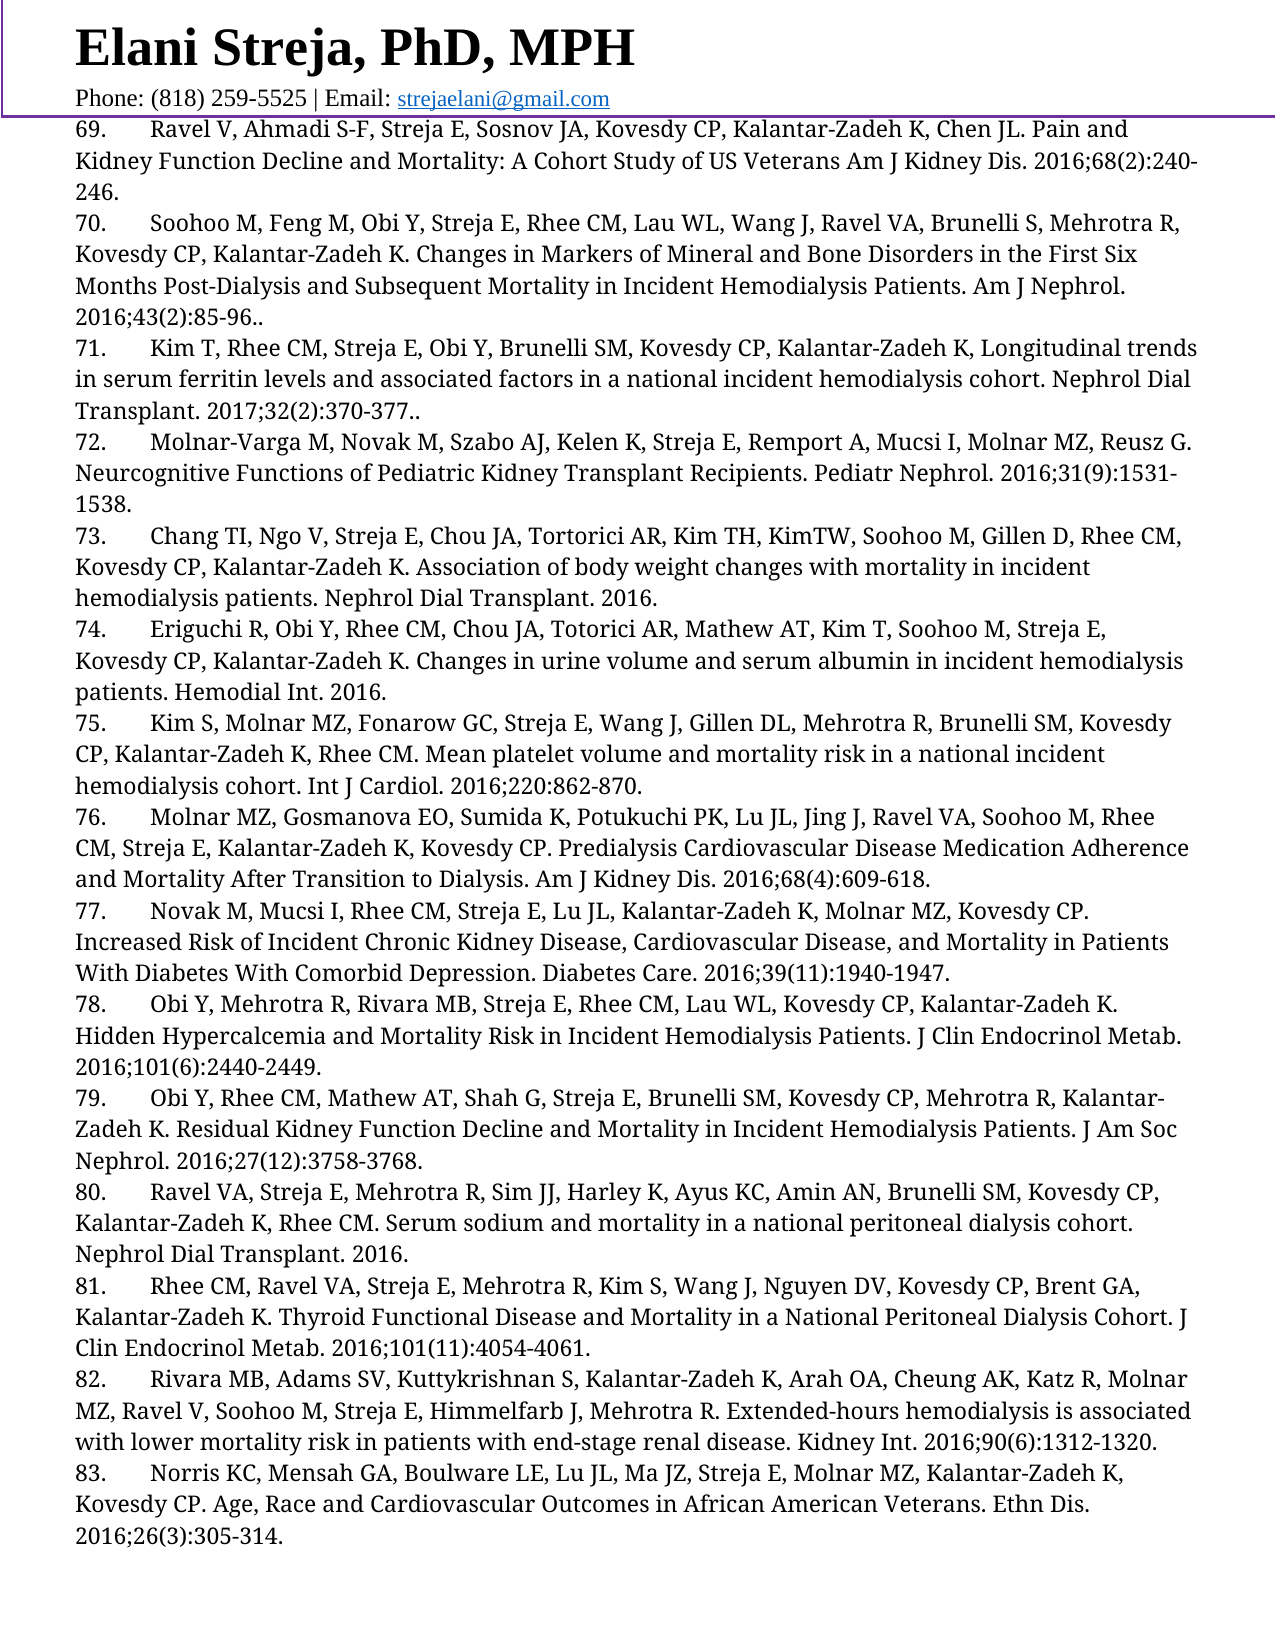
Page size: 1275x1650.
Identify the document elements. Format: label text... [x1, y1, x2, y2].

text 69. Ravel V, Ahmadi S-F, Streja E, Sosnov JA, Kovesdy CP, Kalantar-Zadeh K, Chen JL. Pain and Kidney Function Decline and Mortality: A Cohort Study of US Veterans Am J Kidney Dis. 2016;68(2):240-246. [75, 113, 1200, 207]
text 81. Rhee CM, Ravel VA, Streja E, Mehrotra R, Kim S, Wang J, Nguyen DV, Kovesdy CP, Brent GA, Kalantar-Zadeh K. Thyroid Functional Disease and Mortality in a National Peritoneal Dialysis Cohort. J Clin Endocrinol Metab. 2016;101(11):4054-4061. [75, 1270, 1200, 1363]
text 75. Kim S, Molnar MZ, Fonarow GC, Streja E, Wang J, Gillen DL, Mehrotra R, Brunelli SM, Kovesdy CP, Kalantar-Zadeh K, Rhee CM. Mean platelet volume and mortality risk in a national incident hemodialysis cohort. Int J Cardiol. 2016;220:862-870. [75, 707, 1200, 801]
text 70. Soohoo M, Feng M, Obi Y, Streja E, Rhee CM, Lau WL, Wang J, Ravel VA, Brunelli S, Mehrotra R, Kovesdy CP, Kalantar-Zadeh K. Changes in Markers of Mineral and Bone Disorders in the First Six Months Post-Dialysis and Subsequent Mortality in Incident Hemodialysis Patients. Am J Nephrol. 2016;43(2):85-96.. [75, 207, 1200, 332]
text 79. Obi Y, Rhee CM, Mathew AT, Shah G, Streja E, Brunelli SM, Kovesdy CP, Mehrotra R, Kalantar-Zadeh K. Residual Kidney Function Decline and Mortality in Incident Hemodialysis Patients. J Am Soc Nephrol. 2016;27(12):3758-3768. [75, 1082, 1200, 1176]
text 74. Eriguchi R, Obi Y, Rhee CM, Chou JA, Totorici AR, Mathew AT, Kim T, Soohoo M, Streja E, Kovesdy CP, Kalantar-Zadeh K. Changes in urine volume and serum albumin in incident hemodialysis patients. Hemodial Int. 2016. [75, 613, 1200, 707]
text 83. Norris KC, Mensah GA, Boulware LE, Lu JL, Ma JZ, Streja E, Molnar MZ, Kalantar-Zadeh K, Kovesdy CP. Age, Race and Cardiovascular Outcomes in African American Veterans. Ethn Dis. 2016;26(3):305-314. [75, 1457, 1200, 1551]
text 76. Molnar MZ, Gosmanova EO, Sumida K, Potukuchi PK, Lu JL, Jing J, Ravel VA, Soohoo M, Rhee CM, Streja E, Kalantar-Zadeh K, Kovesdy CP. Predialysis Cardiovascular Disease Medication Adherence and Mortality After Transition to Dialysis. Am J Kidney Dis. 2016;68(4):609-618. [75, 801, 1200, 895]
text 80. Ravel VA, Streja E, Mehrotra R, Sim JJ, Harley K, Ayus KC, Amin AN, Brunelli SM, Kovesdy CP, Kalantar-Zadeh K, Rhee CM. Serum sodium and mortality in a national peritoneal dialysis cohort. Nephrol Dial Transplant. 2016. [75, 1176, 1200, 1270]
text 78. Obi Y, Mehrotra R, Rivara MB, Streja E, Rhee CM, Lau WL, Kovesdy CP, Kalantar-Zadeh K. Hidden Hypercalcemia and Mortality Risk in Incident Hemodialysis Patients. J Clin Endocrinol Metab. 2016;101(6):2440-2449. [75, 988, 1200, 1082]
text 82. Rivara MB, Adams SV, Kuttykrishnan S, Kalantar-Zadeh K, Arah OA, Cheung AK, Katz R, Molnar MZ, Ravel V, Soohoo M, Streja E, Himmelfarb J, Mehrotra R. Extended-hours hemodialysis is associated with lower mortality risk in patients with end-stage renal disease. Kidney Int. 2016;90(6):1312-1320. [75, 1363, 1200, 1457]
text 73. Chang TI, Ngo V, Streja E, Chou JA, Tortorici AR, Kim TH, KimTW, Soohoo M, Gillen D, Rhee CM, Kovesdy CP, Kalantar-Zadeh K. Association of body weight changes with mortality in incident hemodialysis patients. Nephrol Dial Transplant. 2016. [75, 520, 1200, 613]
text 71. Kim T, Rhee CM, Streja E, Obi Y, Brunelli SM, Kovesdy CP, Kalantar-Zadeh K, Longitudinal trends in serum ferritin levels and associated factors in a national incident hemodialysis cohort. Nephrol Dial Transplant. 2017;32(2):370-377.. [75, 332, 1200, 426]
text 72. Molnar-Varga M, Novak M, Szabo AJ, Kelen K, Streja E, Remport A, Mucsi I, Molnar MZ, Reusz G. Neurcognitive Functions of Pediatric Kidney Transplant Recipients. Pediatr Nephrol. 2016;31(9):1531-1538. [75, 426, 1200, 520]
text 77. Novak M, Mucsi I, Rhee CM, Streja E, Lu JL, Kalantar-Zadeh K, Molnar MZ, Kovesdy CP. Increased Risk of Incident Chronic Kidney Disease, Cardiovascular Disease, and Mortality in Patients With Diabetes With Comorbid Depression. Diabetes Care. 2016;39(11):1940-1947. [75, 895, 1200, 988]
